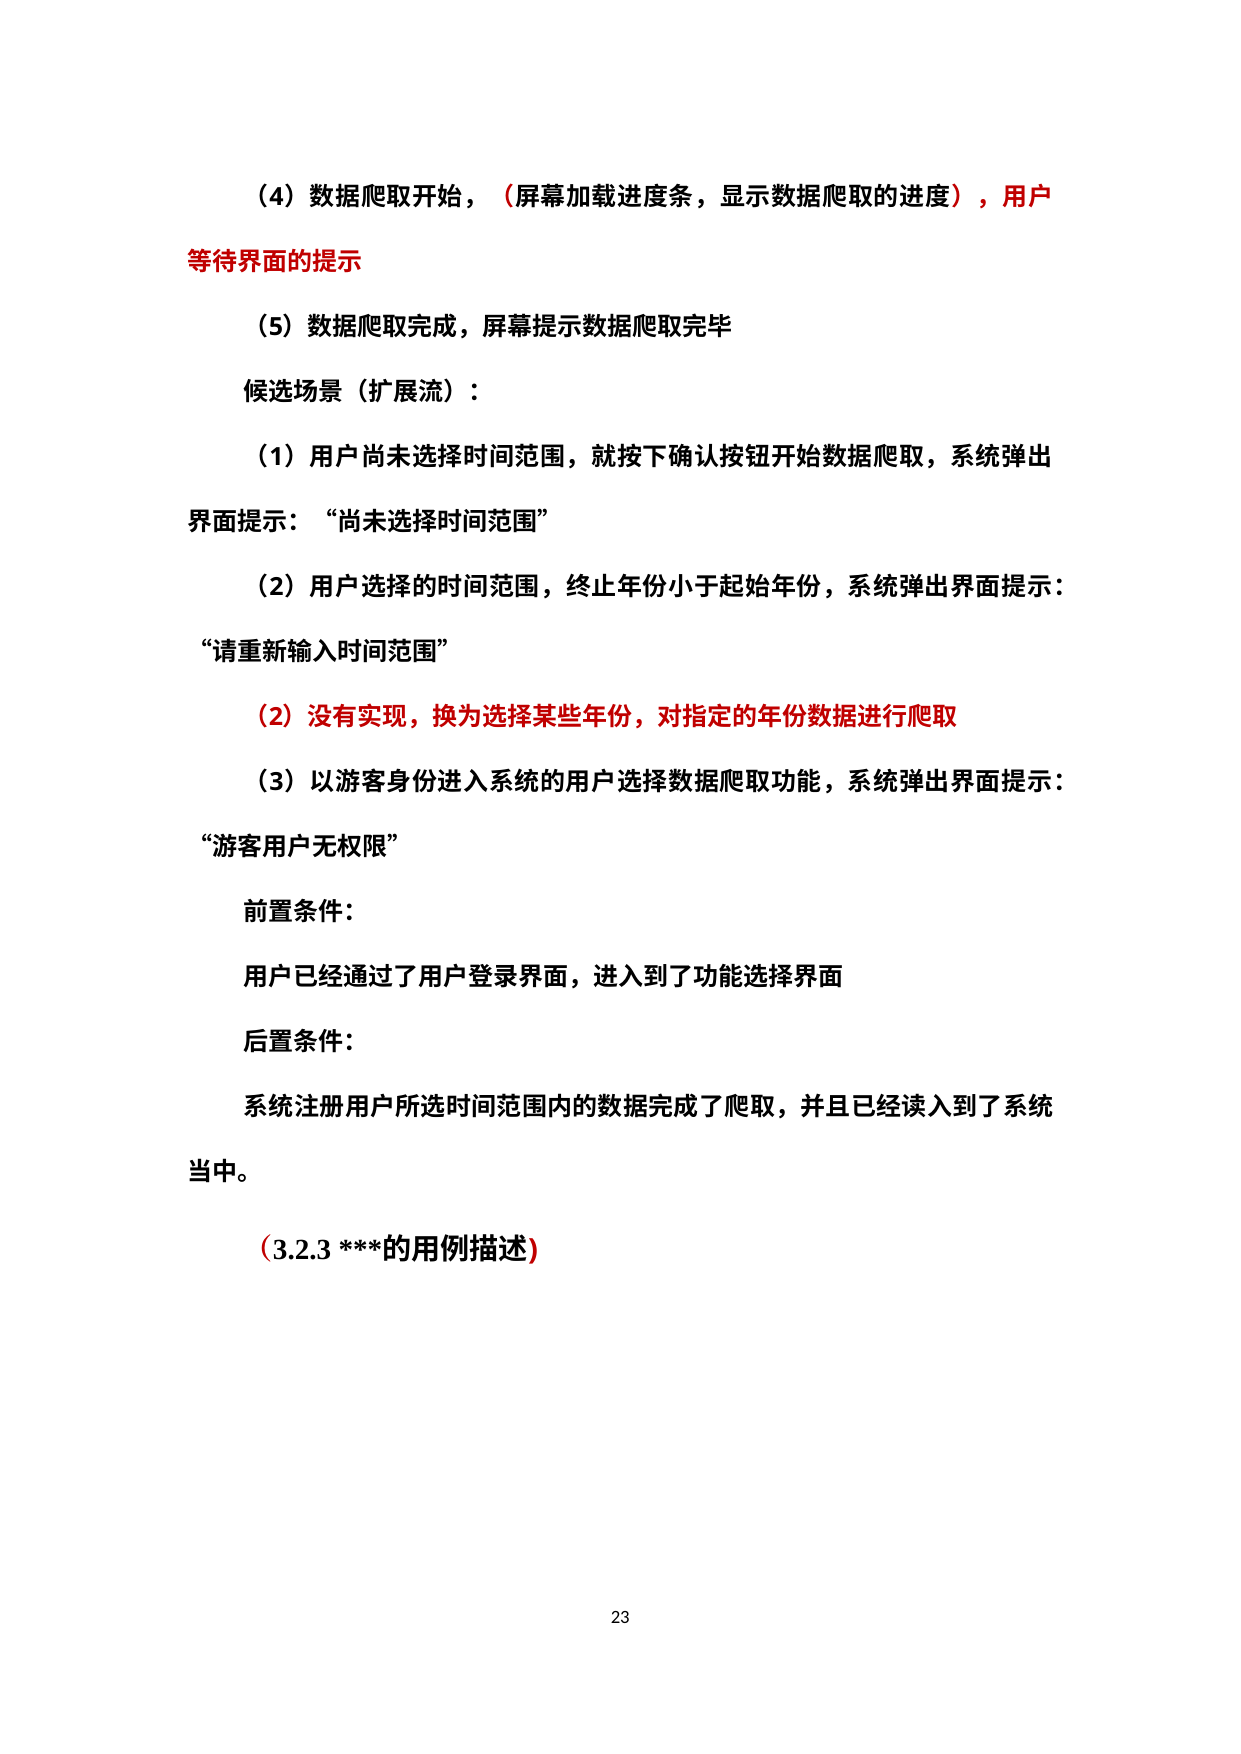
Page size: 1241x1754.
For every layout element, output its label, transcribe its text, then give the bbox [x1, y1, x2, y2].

text （4）数据爬取开始，（屏幕加载进度条，显示数据爬取的进度），用户等待界面的提示 [187, 162, 1053, 292]
text （5）数据爬取完成，屏幕提示数据爬取完毕 [187, 292, 1053, 357]
text （2）没有实现，换为选择某些年份，对指定的年份数据进行爬取 [187, 682, 1053, 747]
text （3.2.3 ***的用例描述) [187, 1214, 1053, 1279]
text 用户已经通过了用户登录界面，进入到了功能选择界面 [187, 942, 1053, 1007]
text 候选场景（扩展流）： [187, 357, 1053, 422]
text 前置条件： [187, 877, 1053, 942]
text 后置条件： [187, 1007, 1053, 1072]
text （1）用户尚未选择时间范围，就按下确认按钮开始数据爬取，系统弹出界面提示：“尚未选择时间范围” [187, 422, 1053, 552]
text （3）以游客身份进入系统的用户选择数据爬取功能，系统弹出界面提示：“游客用户无权限” [187, 747, 1053, 877]
text 系统注册用户所选时间范围内的数据完成了爬取，并且已经读入到了系统当中。 [187, 1072, 1053, 1202]
text （2）用户选择的时间范围，终止年份小于起始年份，系统弹出界面提示：“请重新输入时间范围” [187, 552, 1053, 682]
